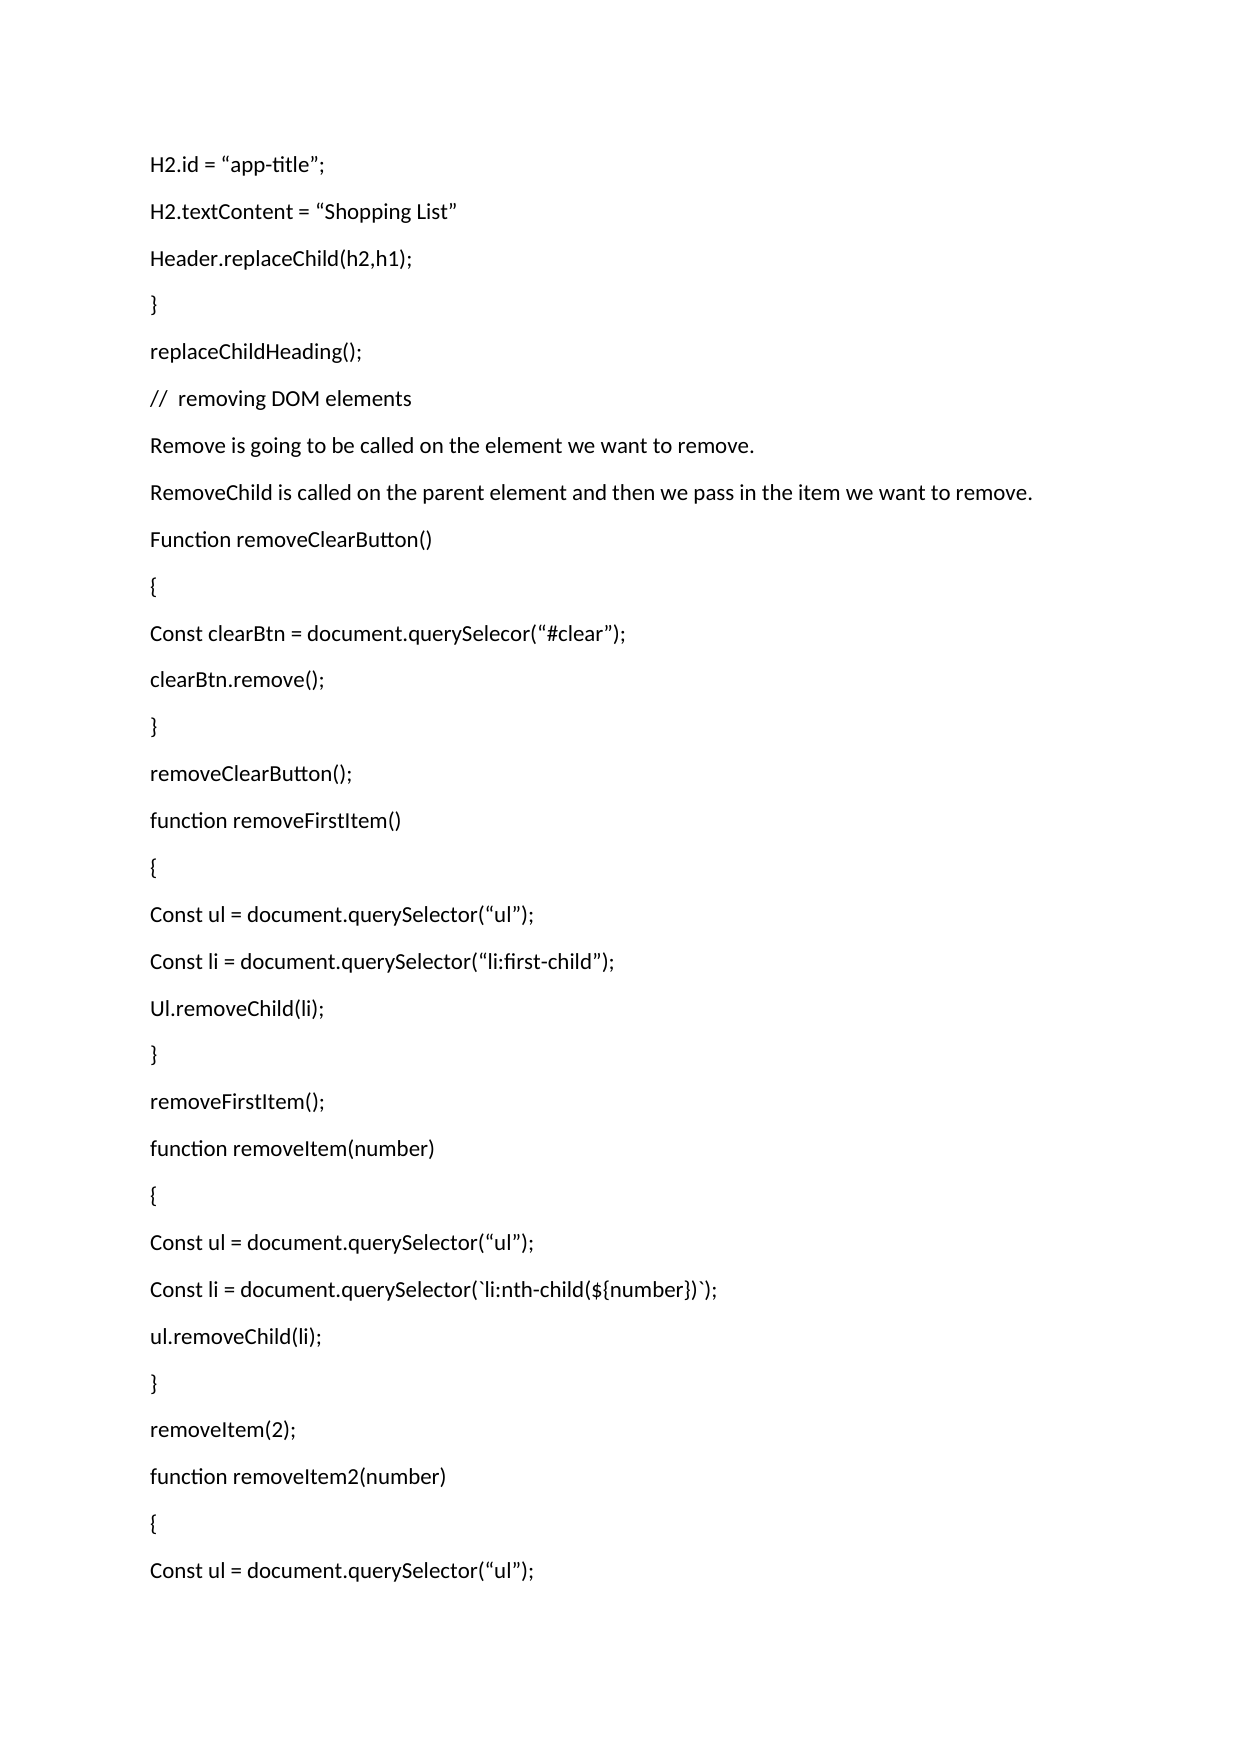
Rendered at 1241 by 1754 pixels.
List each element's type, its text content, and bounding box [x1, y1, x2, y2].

text { [150, 853, 1090, 881]
text } [150, 712, 1090, 741]
text H2.id = “app-title”; [150, 150, 1090, 178]
text } [150, 1041, 1090, 1069]
text ul.removeChild(li); [150, 1322, 1090, 1350]
text removeFirstItem(); [150, 1087, 1090, 1116]
text RemoveChild is called on the parent element and then we pass in the item we want to remove. [150, 478, 1090, 506]
text Const ul = document.querySelector(“ul”); [150, 1556, 1090, 1584]
text { [150, 1181, 1090, 1209]
text removeItem(2); [150, 1416, 1090, 1444]
text } [150, 1369, 1090, 1397]
text clearBtn.remove(); [150, 666, 1090, 694]
text Function removeClearButton() [150, 525, 1090, 553]
text H2.textContent = “Shopping List” [150, 197, 1090, 225]
text Header.replaceChild(h2,h1); [150, 244, 1090, 272]
text function removeItem2(number) [150, 1462, 1090, 1491]
text Const clearBtn = document.querySelecor(“#clear”); [150, 619, 1090, 647]
text Const li = document.querySelector(`li:nth-child(${number})`); [150, 1275, 1090, 1303]
text removeClearButton(); [150, 759, 1090, 787]
text { [150, 572, 1090, 600]
text Const li = document.querySelector(“li:first-child”); [150, 947, 1090, 975]
text { [150, 1509, 1090, 1537]
text function removeFirstItem() [150, 806, 1090, 834]
text function removeItem(number) [150, 1134, 1090, 1162]
text Const ul = document.querySelector(“ul”); [150, 900, 1090, 928]
text } [150, 291, 1090, 319]
text replaceChildHeading(); [150, 337, 1090, 366]
text Remove is going to be called on the element we want to remove. [150, 431, 1090, 459]
text // removing DOM elements [150, 384, 1090, 412]
text Ul.removeChild(li); [150, 994, 1090, 1022]
text Const ul = document.querySelector(“ul”); [150, 1228, 1090, 1256]
